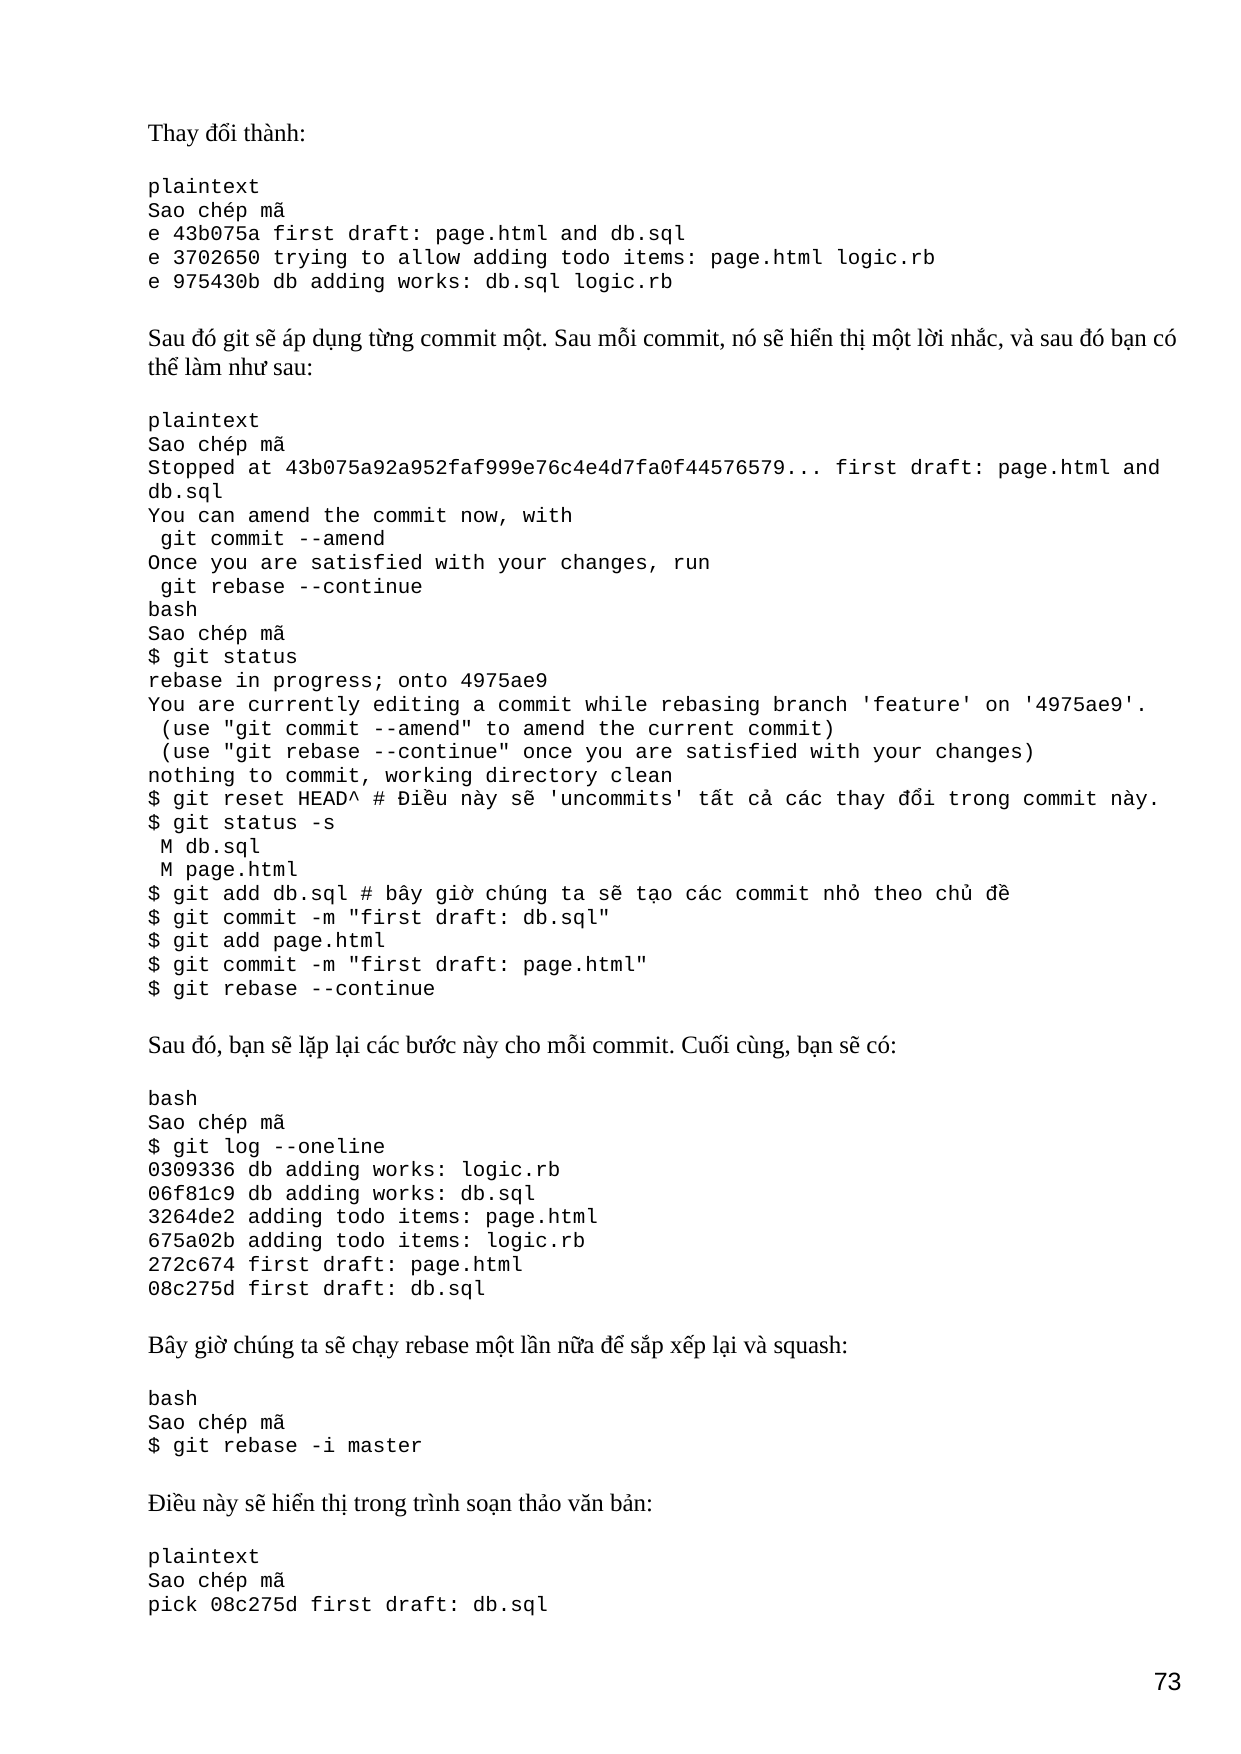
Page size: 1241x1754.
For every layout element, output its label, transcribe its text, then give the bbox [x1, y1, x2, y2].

text M db.sql [148, 836, 1181, 859]
text Sao chép mã [148, 1412, 1181, 1436]
text plaintext [148, 1546, 1181, 1570]
text (use "git commit --amend" to amend the current commit) [148, 717, 1181, 741]
text $ git status [148, 647, 1181, 670]
text $ git add page.html [148, 930, 1181, 954]
text $ git rebase -i master [148, 1436, 1181, 1459]
text Sao chép mã [148, 1112, 1181, 1136]
text $ git commit -m "first draft: page.html" [148, 954, 1181, 978]
text You can amend the commit now, with [148, 505, 1181, 528]
text bash [148, 1088, 1181, 1112]
text $ git add db.sql # bây giờ chúng ta sẽ tạo các commit nhỏ theo chủ đề [148, 883, 1181, 907]
text 0309336 db adding works: logic.rb [148, 1159, 1181, 1183]
text Bây giờ chúng ta sẽ chạy rebase một lần nữa để sắp xếp lại và squash: [148, 1330, 1181, 1359]
text nothing to commit, working directory clean [148, 765, 1181, 788]
text bash [148, 1388, 1181, 1412]
text Sau đó git sẽ áp dụng từng commit một. Sau mỗi commit, nó sẽ hiển thị một lời nhắc, và sau đó bạn có thể làm như sau: [148, 323, 1181, 381]
text plaintext [148, 410, 1181, 434]
text 3264de2 adding todo items: page.html [148, 1207, 1181, 1230]
text $ git status -s [148, 812, 1181, 836]
text $ git reset HEAD^ # Điều này sẽ 'uncommits' tất cả các thay đổi trong commit này. [148, 788, 1181, 812]
text You are currently editing a commit while rebasing branch 'feature' on '4975ae9'. [148, 694, 1181, 717]
text 272c674 first draft: page.html [148, 1254, 1181, 1277]
text M page.html [148, 859, 1181, 883]
text Điều này sẽ hiển thị trong trình soạn thảo văn bản: [148, 1488, 1181, 1517]
text 08c275d first draft: db.sql [148, 1277, 1181, 1301]
text $ git log --oneline [148, 1136, 1181, 1159]
text git commit --amend [148, 528, 1181, 552]
text Sao chép mã [148, 200, 1181, 223]
text e 43b075a first draft: page.html and db.sql [148, 223, 1181, 247]
text pick 08c275d first draft: db.sql [148, 1593, 1181, 1617]
text Stopped at 43b075a92a952faf999e76c4e4d7fa0f44576579... first draft: page.html and db.sql [148, 457, 1181, 505]
text e 975430b db adding works: db.sql logic.rb [148, 271, 1181, 294]
text e 3702650 trying to allow adding todo items: page.html logic.rb [148, 247, 1181, 271]
text bash [148, 599, 1181, 623]
text $ git commit -m "first draft: db.sql" [148, 907, 1181, 930]
text (use "git rebase --continue" once you are satisfied with your changes) [148, 741, 1181, 765]
text Thay đổi thành: [148, 118, 1181, 147]
text $ git rebase --continue [148, 978, 1181, 1001]
text 675a02b adding todo items: logic.rb [148, 1230, 1181, 1254]
text 06f81c9 db adding works: db.sql [148, 1183, 1181, 1207]
text Sao chép mã [148, 623, 1181, 647]
text Sao chép mã [148, 434, 1181, 457]
text Sau đó, bạn sẽ lặp lại các bước này cho mỗi commit. Cuối cùng, bạn sẽ có: [148, 1030, 1181, 1059]
text Sao chép mã [148, 1570, 1181, 1593]
text git rebase --continue [148, 576, 1181, 599]
text Once you are satisfied with your changes, run [148, 552, 1181, 576]
text plaintext [148, 176, 1181, 200]
text rebase in progress; onto 4975ae9 [148, 670, 1181, 694]
